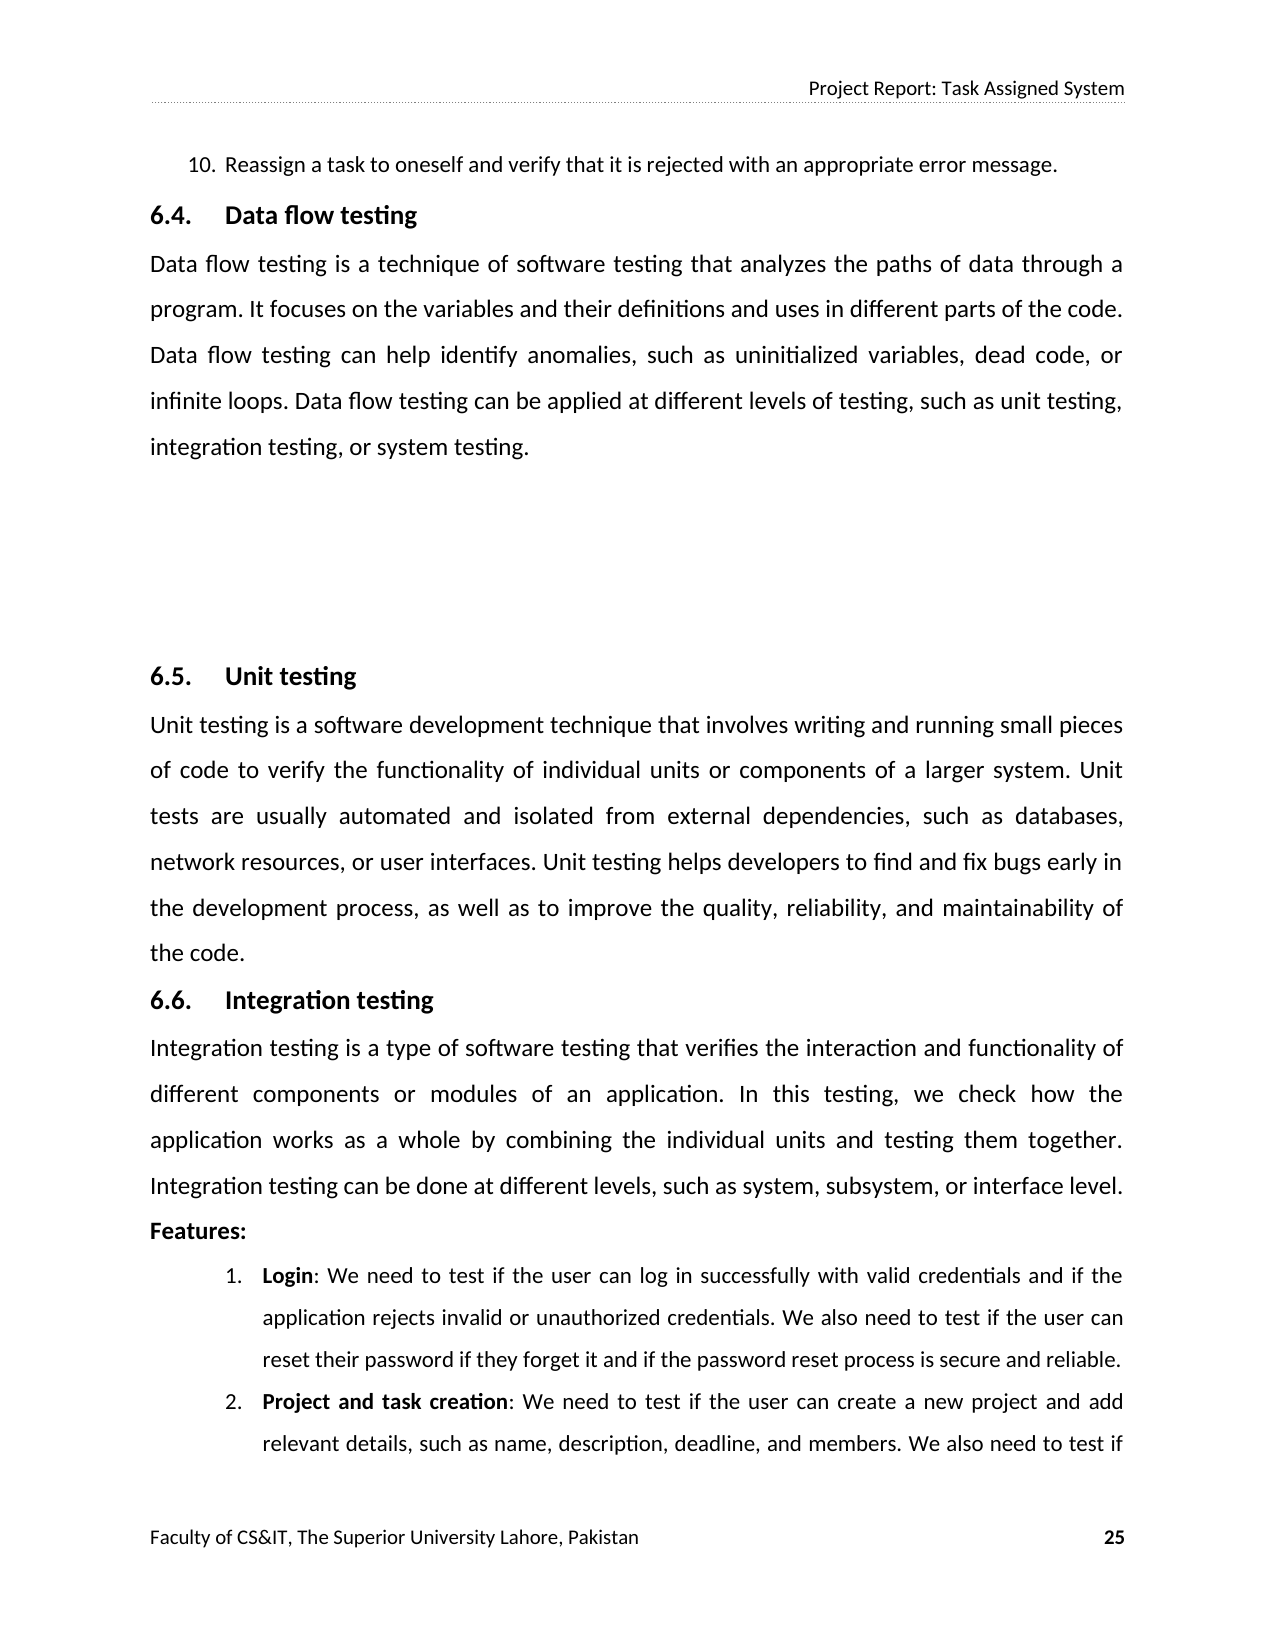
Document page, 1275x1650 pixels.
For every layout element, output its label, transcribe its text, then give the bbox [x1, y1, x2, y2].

text Data flow testing is a technique of software testing that analyzes the paths of data through a program. It focuses on the variables and their definitions and uses in different parts of the code. Data flow testing can help identify anomalies, such as uninitialized variables, dead code, or infinite loops. Data flow testing can be applied at different levels of testing, such as unit testing, integration testing, or system testing. [150, 248, 1125, 461]
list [225, 1387, 1125, 1457]
subtitle Data flow testing [150, 198, 1125, 231]
list Login: We need to test if the user can log in successfully with valid credentials and if the application rejects invalid or unauthorized credentials. We also need to test if the user can reset their password if they forget it and if the password reset process is secure and reliable. [225, 1261, 1125, 1373]
text Integration testing is a type of software testing that verifies the interaction and functionality of different components or modules of an application. In this testing, we check how the application works as a whole by combining the individual units and testing them together. Integration testing can be done at different levels, such as system, subsystem, or interface level. [150, 1033, 1125, 1200]
list Reassign a task to oneself and verify that it is rejected with an appropriate error message. [187, 150, 1125, 178]
subtitle Unit testing [150, 659, 1125, 692]
text Unit testing is a software development technique that involves writing and running small pieces of code to verify the functionality of individual units or components of a larger system. Unit tests are usually automated and isolated from external dependencies, such as databases, network resources, or user interfaces. Unit testing helps developers to find and fix bugs early in the development process, as well as to improve the quality, reliability, and maintainability of the code. [150, 709, 1125, 968]
subtitle Integration testing [150, 983, 1125, 1016]
text Features: [150, 1216, 1125, 1246]
